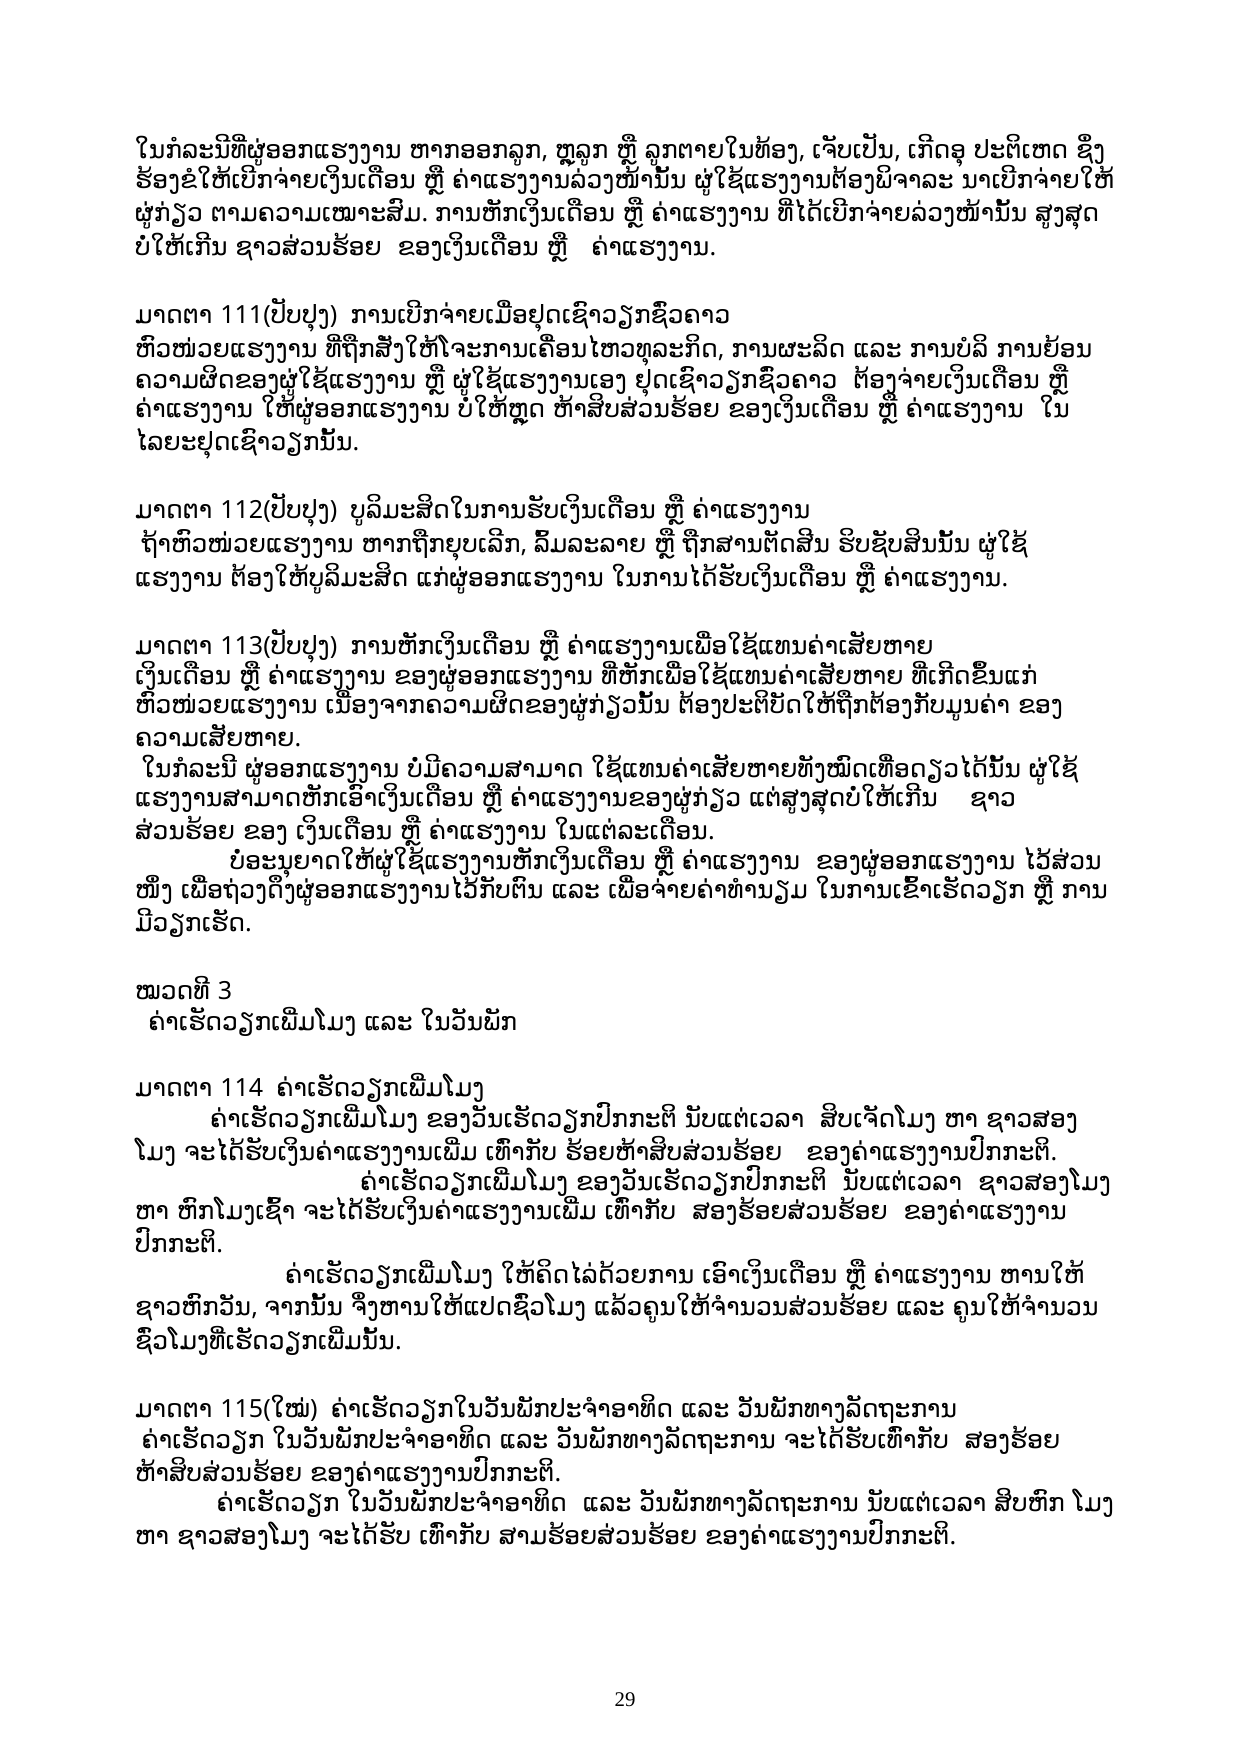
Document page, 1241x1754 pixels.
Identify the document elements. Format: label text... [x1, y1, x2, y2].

text ຫົວໜ່ວຍແຮງງານ ທີ່ຖືກສັ່ງໃຫ້ໂຈະການເຄື່ອນໄຫວທຸລະກິດ, ການຜະລິດ ແລະ ການບໍລິ ການຍ້ອນຄວາມຜິດຂອງຜູ່ໃຊ້ແຮງງານ ຫຼື ຜູ່ໃຊ້ແຮງງານເອງ ຢຸດເຊົາວຽກຊົ່ວຄາວ ຕ້ອງຈ່າຍເງິນເດືອນ ຫຼື ຄ່າແຮງງານ ໃຫ້ຜູ່ອອກແຮງງານ ບໍ່ໃຫ້ຫຼຸດ ຫ້າສິບສ່ວນຮ້ອຍ ຂອງເງິນເດືອນ ຫຼື ຄ່າແຮງງານ ໃນໄລຍະຢຸດເຊົາວຽກນັ້ນ. [135, 331, 1114, 457]
text ໃນກໍລະນີ ຜູ່ອອກແຮງງານ ບໍ່ມີຄວາມສາມາດ ໃຊ້ແທນຄ່າເສັຍຫາຍທັງໝົດເທື່ອດຽວໄດ້ນັ້ນ ຜູ່ໃຊ້ແຮງງານສາມາດຫັກເອົາເງິນເດືອນ ຫຼື ຄ່າແຮງງານຂອງຜູ່ກ່ຽວ ແຕ່ສູງສຸດບໍ່ໃຫ້ເກີນ ຊາວສ່ວນຮ້ອຍ ຂອງ ເງິນເດືອນ ຫຼື ຄ່າແຮງງານ ໃນແຕ່ລະເດືອນ. [135, 754, 1114, 846]
text ຄ່າເຮັດວຽກເພີ່ມໂມງ ແລະ ໃນວັນພັກ [135, 1007, 1114, 1036]
text ມາດຕາ 113(ປັບປຸງ) ການຫັກເງິນເດືອນ ຫຼື ຄ່າແຮງງານເພື່ອໃຊ້ແທນຄ່າເສັຍຫາຍ [135, 627, 1114, 662]
text ຖ້າຫົວໜ່ວຍແຮງງານ ຫາກຖືກຍຸບເລີກ, ລົ້ມລະລາຍ ຫຼື ຖືກສານຕັດສີນ ຮິບຊັບສິນນັ້ນ ຜູ່ໃຊ້ແຮງງານ ຕ້ອງໃຫ້ບູລິມະສິດ ແກ່ຜູ່ອອກແຮງງານ ໃນການໄດ້ຮັບເງິນເດືອນ ຫຼື ຄ່າແຮງງານ. [135, 525, 1114, 593]
text ໃນກໍລະນີທີ່ຜູ່ອອກແຮງງານ ຫາກອອກລູກ, ຫຼຸລູກ ຫຼື ລູກຕາຍໃນທ້ອງ, ເຈັບເປັນ, ເກີດອຸ ປະຕິເຫດ ຊຶ່ງຮ້ອງຂໍໃຫ້ເບີກຈ່າຍເງິນເດືອນ ຫຼື ຄ່າແຮງງານລ່ວງໜ້ານັ້ນ ຜູ່ໃຊ້ແຮງງານຕ້ອງພິຈາລະ ນາເບີກຈ່າຍໃຫ້ຜູ່ກ່ຽວ ຕາມຄວາມເໝາະສົມ. ການຫັກເງິນເດືອນ ຫຼື ຄ່າແຮງງານ ທີ່ໄດ້ເບີກຈ່າຍລ່ວງໜ້ານັ້ນ ສູງສຸດບໍ່ໃຫ້ເກີນ ຊາວສ່ວນຮ້ອຍ ຂອງເງິນເດືອນ ຫຼື ຄ່າແຮງງານ. [135, 131, 1114, 263]
text ມາດຕາ 111(ປັບປຸງ) ການເບີກຈ່າຍເມື່ອຢຸດເຊົາວຽກຊົ່ວຄາວ [135, 297, 1114, 331]
text ມາດຕາ 115(ໃໝ່) ຄ່າເຮັດວຽກໃນວັນພັກປະຈຳອາທິດ ແລະ ວັນພັກທາງລັດຖະການ [135, 1391, 1114, 1425]
text ໝວດທີ 3 [135, 973, 1114, 1007]
text ມາດຕາ 112(ປັບປຸງ) ບູລິມະສິດໃນການຮັບເງິນເດືອນ ຫຼື ຄ່າແຮງງານ [135, 491, 1114, 525]
text ຄ່າເຮັດວຽກເພີ່ມໂມງ ຂອງວັນເຮັດວຽກປົກກະຕິ ນັບແຕ່ເວລາ ສິບເຈັດໂມງ ຫາ ຊາວສອງ ໂມງ ຈະໄດ້ຮັບເງິນຄ່າແຮງງານເພີ່ມ ເທົ່າກັບ ຮ້ອຍຫ້າສິບສ່ວນຮ້ອຍ ຂອງຄ່າແຮງງານປົກກະຕິ. [135, 1104, 1114, 1167]
text ຄ່າເຮັດວຽກ ໃນວັນພັກປະຈຳອາທິດ ແລະ ວັນພັກທາງລັດຖະການ ນັບແຕ່ເວລາ ສິບຫົກ ໂມງ ຫາ ຊາວສອງໂມງ ຈະໄດ້ຮັບ ເທົ່າກັບ ສາມຮ້ອຍສ່ວນຮ້ອຍ ຂອງຄ່າແຮງງານປົກກະຕິ. [135, 1488, 1114, 1552]
text ຄ່າເຮັດວຽກເພີ່ມໂມງ ຂອງວັນເຮັດວຽກປົກກະຕິ ນັບແຕ່ເວລາ ຊາວສອງໂມງ ຫາ ຫົກໂມງເຊົ້າ ຈະໄດ້ຮັບເງິນຄ່າແຮງງານເພີ່ມ ເທົ່າກັບ ສອງຮ້ອຍສ່ວນຮ້ອຍ ຂອງຄ່າແຮງງານປົກກະຕິ. [135, 1167, 1114, 1260]
text ຄ່າເຮັດວຽກເພີ່ມໂມງ ໃຫ້ຄິດໄລ່ດ້ວຍການ ເອົາເງິນເດືອນ ຫຼື ຄ່າແຮງງານ ຫານໃຫ້ຊາວຫົກວັນ, ຈາກນັ້ນ ຈຶ່ງຫານໃຫ້ແປດຊົ່ວໂມງ ແລ້ວຄູນໃຫ້ຈຳນວນສ່ວນຮ້ອຍ ແລະ ຄູນໃຫ້ຈຳນວນຊົ່ວໂມງທີ່ເຮັດວຽກເພີ່ມນັ້ນ. [135, 1260, 1114, 1357]
text ຄ່າເຮັດວຽກ ໃນວັນພັກປະຈຳອາທິດ ແລະ ວັນພັກທາງລັດຖະການ ຈະໄດ້ຮັບເທົ່າກັບ ສອງຮ້ອຍຫ້າສິບສ່ວນຮ້ອຍ ຂອງຄ່າແຮງງານປົກກະຕິ. [135, 1425, 1114, 1488]
text ເງິນເດືອນ ຫຼື ຄ່າແຮງງານ ຂອງຜູ່ອອກແຮງງານ ທີ່ຫັກເພື່ອໃຊ້ແທນຄ່າເສັຍຫາຍ ທີ່ເກີດຂຶ້ນແກ່ຫົວໜ່ວຍແຮງງານ ເນື່ອງຈາກຄວາມຜິດຂອງຜູ່ກ່ຽວນັ້ນ ຕ້ອງປະຕິບັດໃຫ້ຖືກຕ້ອງກັບມູນຄ່າ ຂອງຄວາມເສັຍຫາຍ. [135, 662, 1114, 754]
text ມາດຕາ 114 ຄ່າເຮັດວຽກເພີ່ມໂມງ [135, 1070, 1114, 1104]
text ບໍ່ອະນຸຍາດໃຫ້ຜູ່ໃຊ້ແຮງງານຫັກເງິນເດືອນ ຫຼື ຄ່າແຮງງານ ຂອງຜູ່ອອກແຮງງານ ໄວ້ສ່ວນໜຶ່ງ ເພື່ອຖ່ວງດຶງຜູ່ອອກແຮງງານໄວ້ກັບຕົນ ແລະ ເພື່ອຈ່າຍຄ່າທຳນຽມ ໃນການເຂົ້າເຮັດວຽກ ຫຼື ການມີວຽກເຮັດ. [135, 846, 1114, 939]
